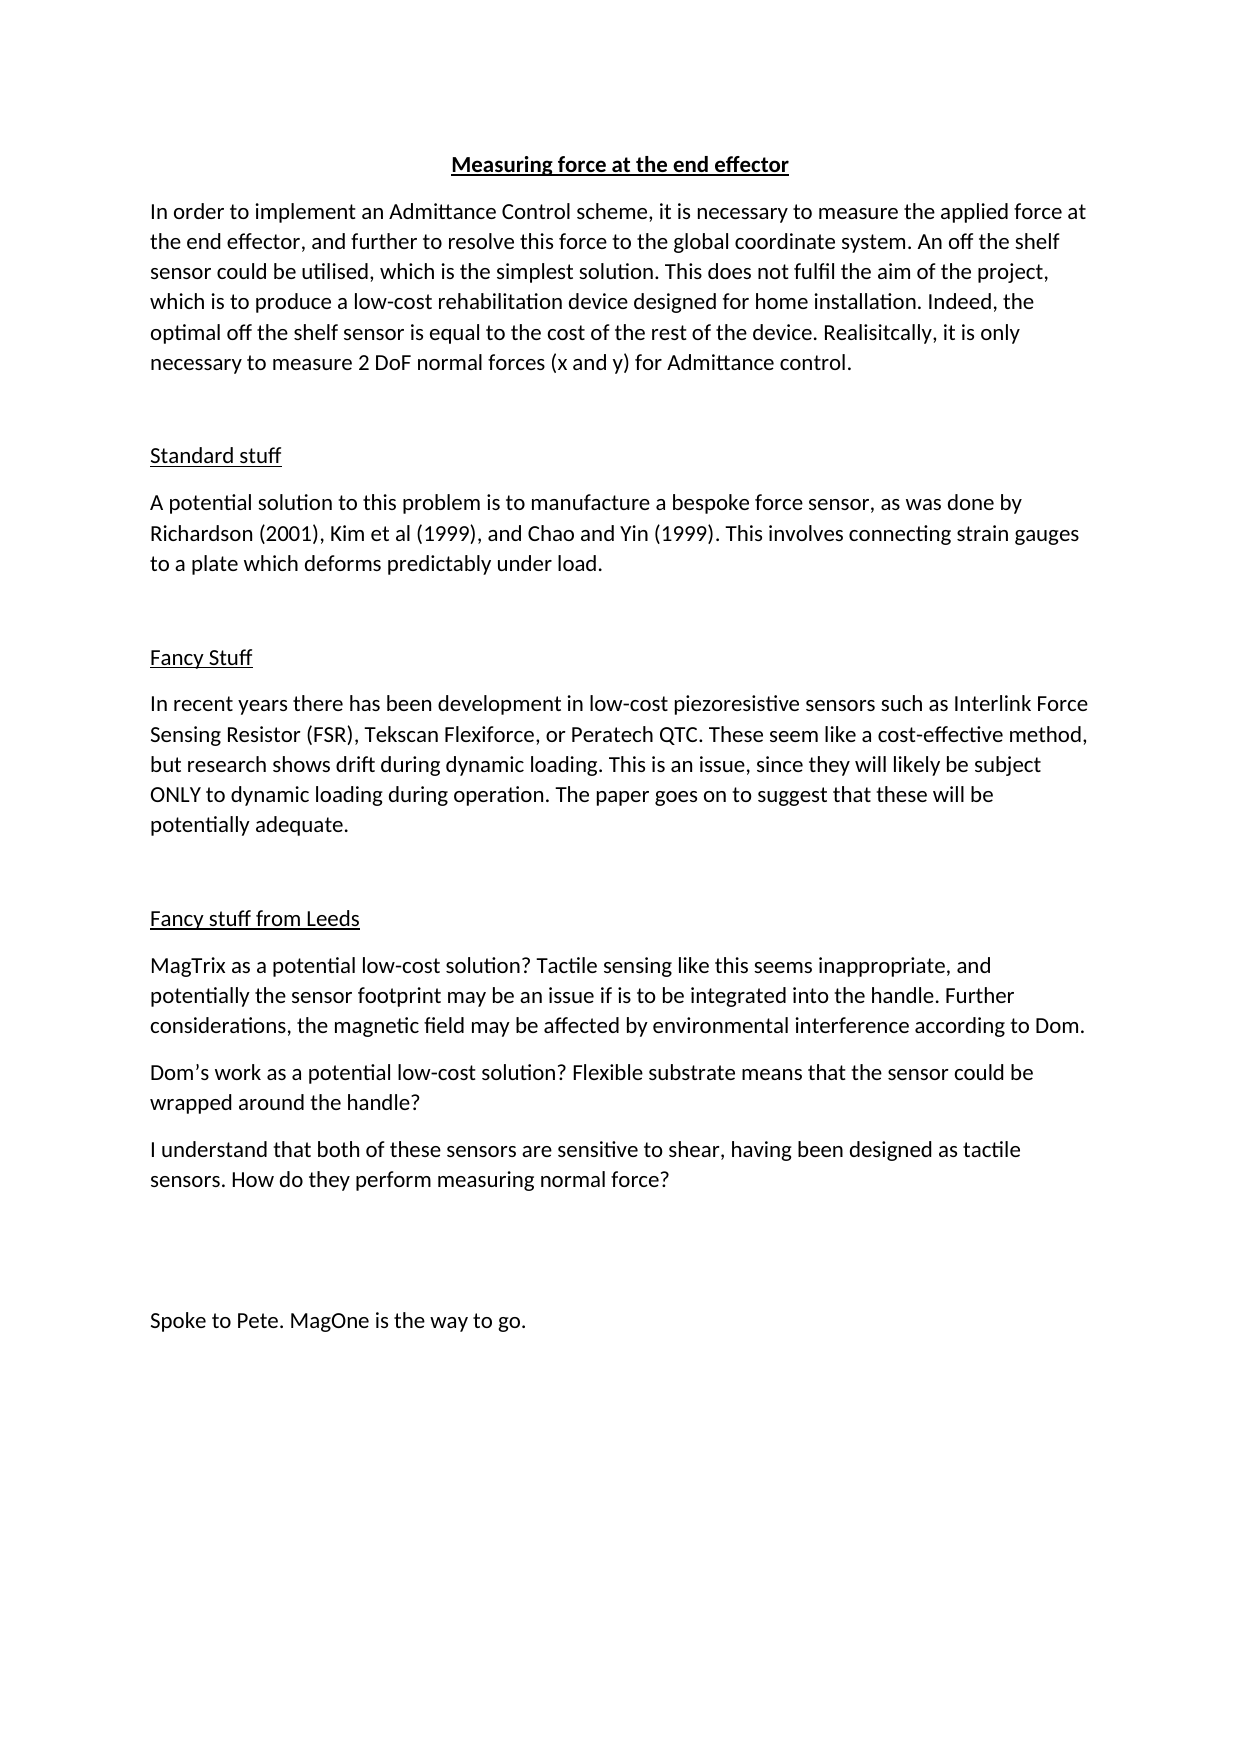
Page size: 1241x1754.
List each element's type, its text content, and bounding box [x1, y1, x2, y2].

text MagTrix as a potential low-cost solution? Tactile sensing like this seems inappropriate, and potentially the sensor footprint may be an issue if is to be integrated into the handle. Further considerations, the magnetic field may be affected by environmental interference according to Dom. [150, 951, 1090, 1039]
text Standard stuff [150, 442, 1090, 470]
text Dom’s work as a potential low-cost solution? Flexible substrate means that the sensor could be wrapped around the handle? [150, 1058, 1090, 1117]
text Fancy Stuff [150, 643, 1090, 671]
text In recent years there has been development in low-cost piezoresistive sensors such as Interlink Force Sensing Resistor (FSR), Tekscan Flexiforce, or Peratech QTC. These seem like a cost-effective method, but research shows drift during dynamic loading. This is an issue, since they will likely be subject ONLY to dynamic loading during operation. The paper goes on to suggest that these will be potentially adequate. [150, 689, 1090, 838]
text I understand that both of these sensors are sensitive to shear, having been designed as tactile sensors. How do they perform measuring normal force? [150, 1135, 1090, 1194]
text In order to implement an Admittance Control scheme, it is necessary to measure the applied force at the end effector, and further to resolve this force to the global coordinate system. An off the shelf sensor could be utilised, which is the simplest solution. This does not fulfil the aim of the project, which is to produce a low-cost rehabilitation device designed for home installation. Indeed, the optimal off the shelf sensor is equal to the cost of the rest of the device. Realisitcally, it is only necessary to measure 2 DoF normal forces (x and y) for Admittance control. [150, 197, 1090, 376]
text Fancy stuff from Leeds [150, 904, 1090, 932]
text Measuring force at the end effector [150, 150, 1090, 178]
text A potential solution to this problem is to manufacture a bespoke force sensor, as was done by Richardson (2001), Kim et al (1999), and Chao and Yin (1999). This involves connecting strain gauges to a plate which deforms predictably under load. [150, 488, 1090, 577]
text Spoke to Pete. MagOne is the way to go. [150, 1306, 1090, 1334]
